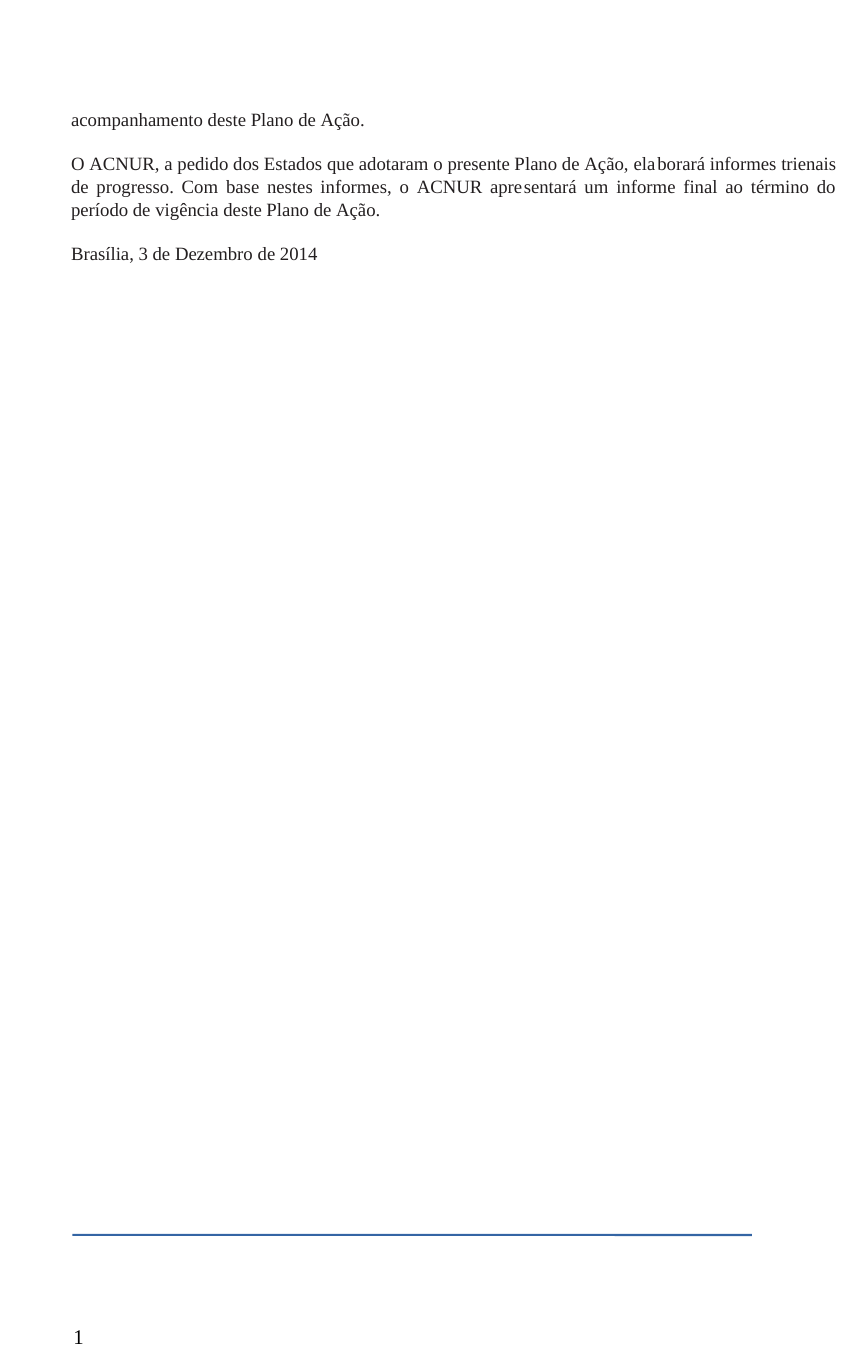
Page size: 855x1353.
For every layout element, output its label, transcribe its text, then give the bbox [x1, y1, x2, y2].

text Brasília, 3 de Dezembro de 2014 [0, 243, 836, 264]
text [71, 109, 836, 131]
text O ACNUR, a pedido dos Estados que adotaram o presente Plano de Ação, elaborará informes trienais de progresso. Com base nestes informes, o ACNUR apresentará um informe final ao término do período de vigência deste Plano de Ação. [71, 153, 836, 220]
